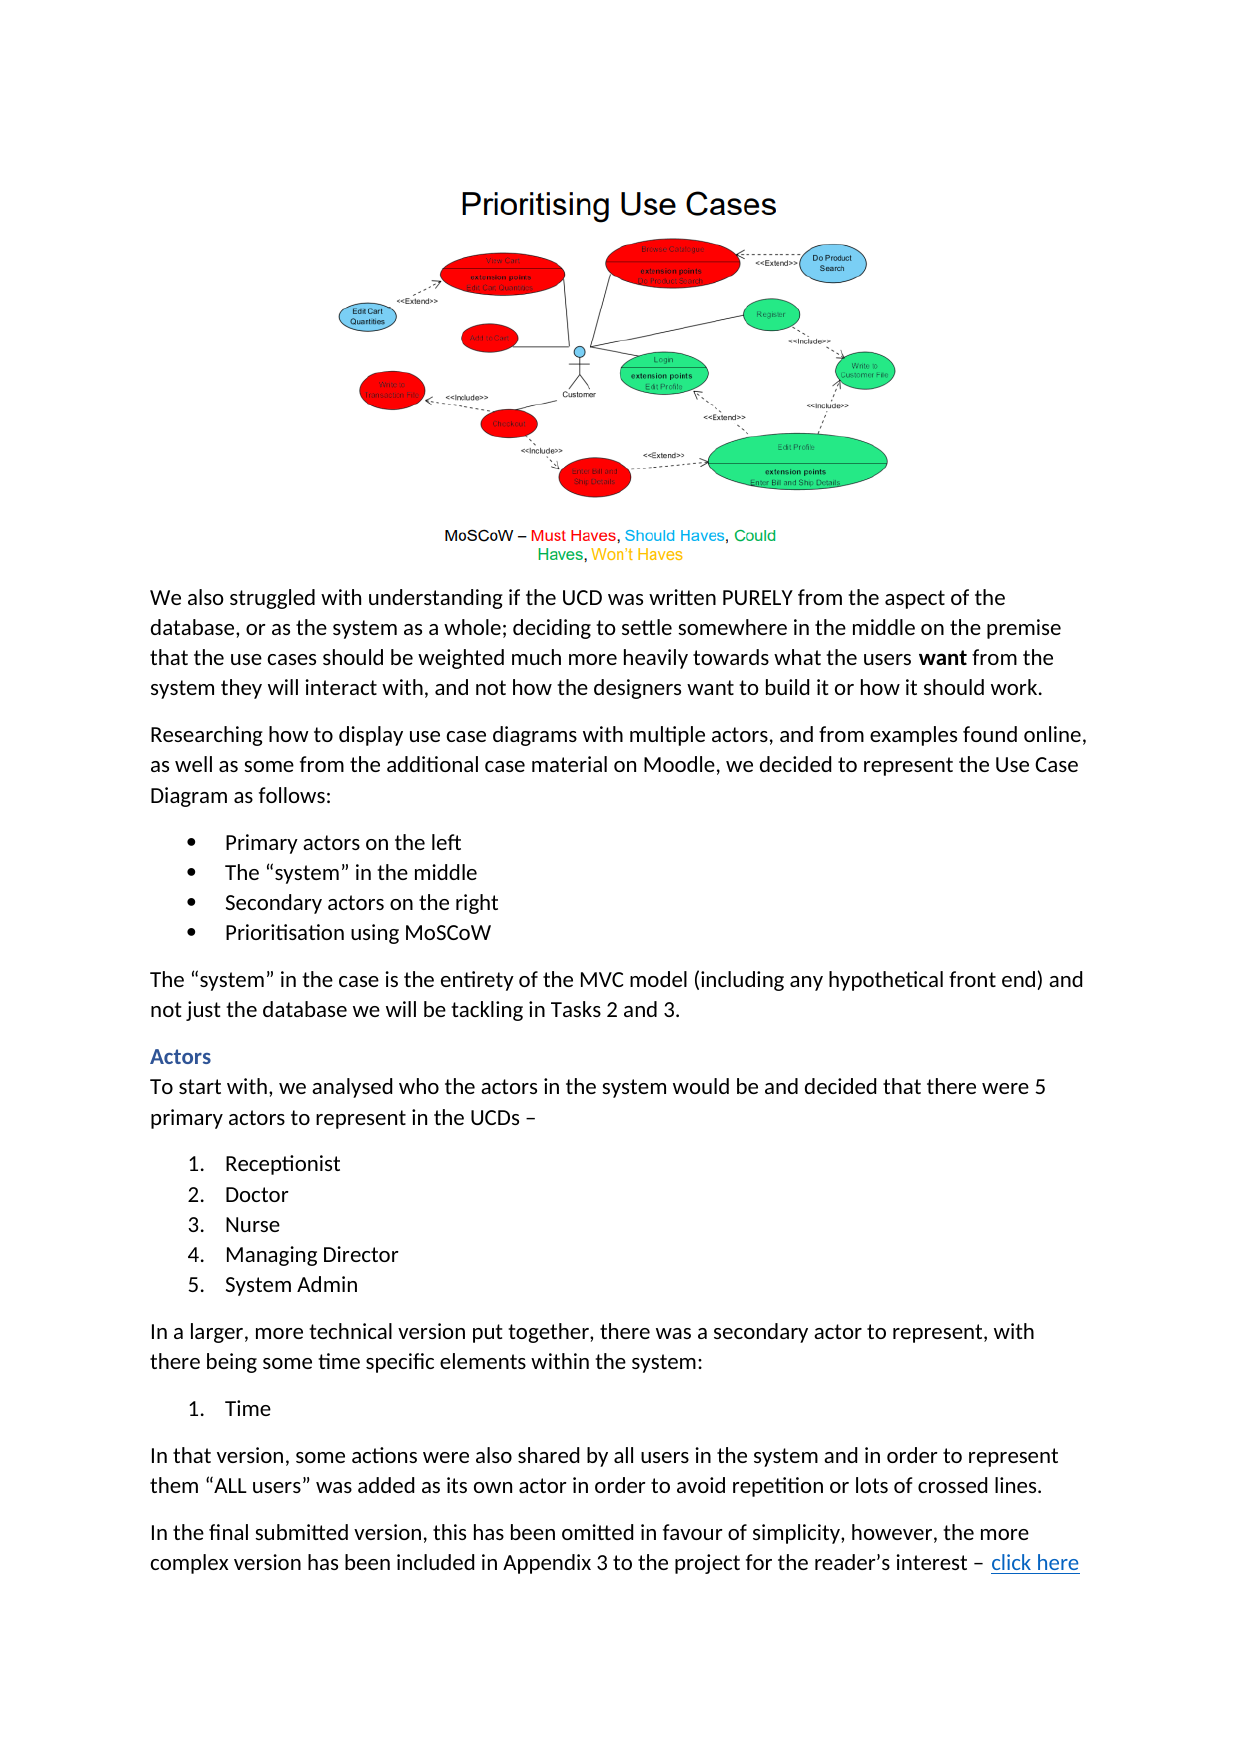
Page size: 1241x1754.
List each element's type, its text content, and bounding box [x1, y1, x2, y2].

list Managing Director [187, 1240, 1090, 1268]
list Time [187, 1394, 1090, 1422]
list System Admin [187, 1270, 1090, 1298]
list The “system” in the middle [187, 858, 1090, 886]
picture [336, 150, 904, 564]
text Researching how to display use case diagrams with multiple actors, and from examples found online, as well as some from the additional case material on Moodle, we decided to represent the Use Case Diagram as follows: [150, 720, 1090, 809]
list Secondary actors on the right [187, 888, 1090, 916]
text In the final submitted version, this has been omitted in favour of simplicity, however, the more complex version has been included in Appendix 3 to the project for the reader’s interest – click here [150, 1518, 1090, 1576]
text To start with, we analysed who the actors in the system would be and decided that there were 5 primary actors to represent in the UCDs – [150, 1072, 1090, 1131]
text In a larger, more technical version put together, there was a secondary actor to represent, with there being some time specific elements within the system: [150, 1317, 1090, 1375]
text The “system” in the case is the entirety of the MVC model (including any hypothetical front end) and not just the database we will be tackling in Tasks 2 and 3. [150, 965, 1090, 1023]
list Primary actors on the left [187, 828, 1090, 856]
list Receptionist [187, 1149, 1090, 1177]
list Prioritisation using MoSCoW [187, 918, 1090, 946]
list Nurse [187, 1210, 1090, 1238]
text In that version, some actions were also shared by all users in the system and in order to represent them “ALL users” was added as its own actor in order to avoid repetition or lots of crossed lines. [150, 1441, 1090, 1499]
text We also struggled with understanding if the UCD was written PURELY from the aspect of the database, or as the system as a whole; deciding to settle somewhere in the middle on the premise that the use cases should be weighted much more heavily towards what the users want from the system they will interact with, and not how the designers want to build it or how it should work. [150, 583, 1090, 701]
list Doctor [187, 1180, 1090, 1208]
subtitle Actors [150, 1042, 1090, 1070]
